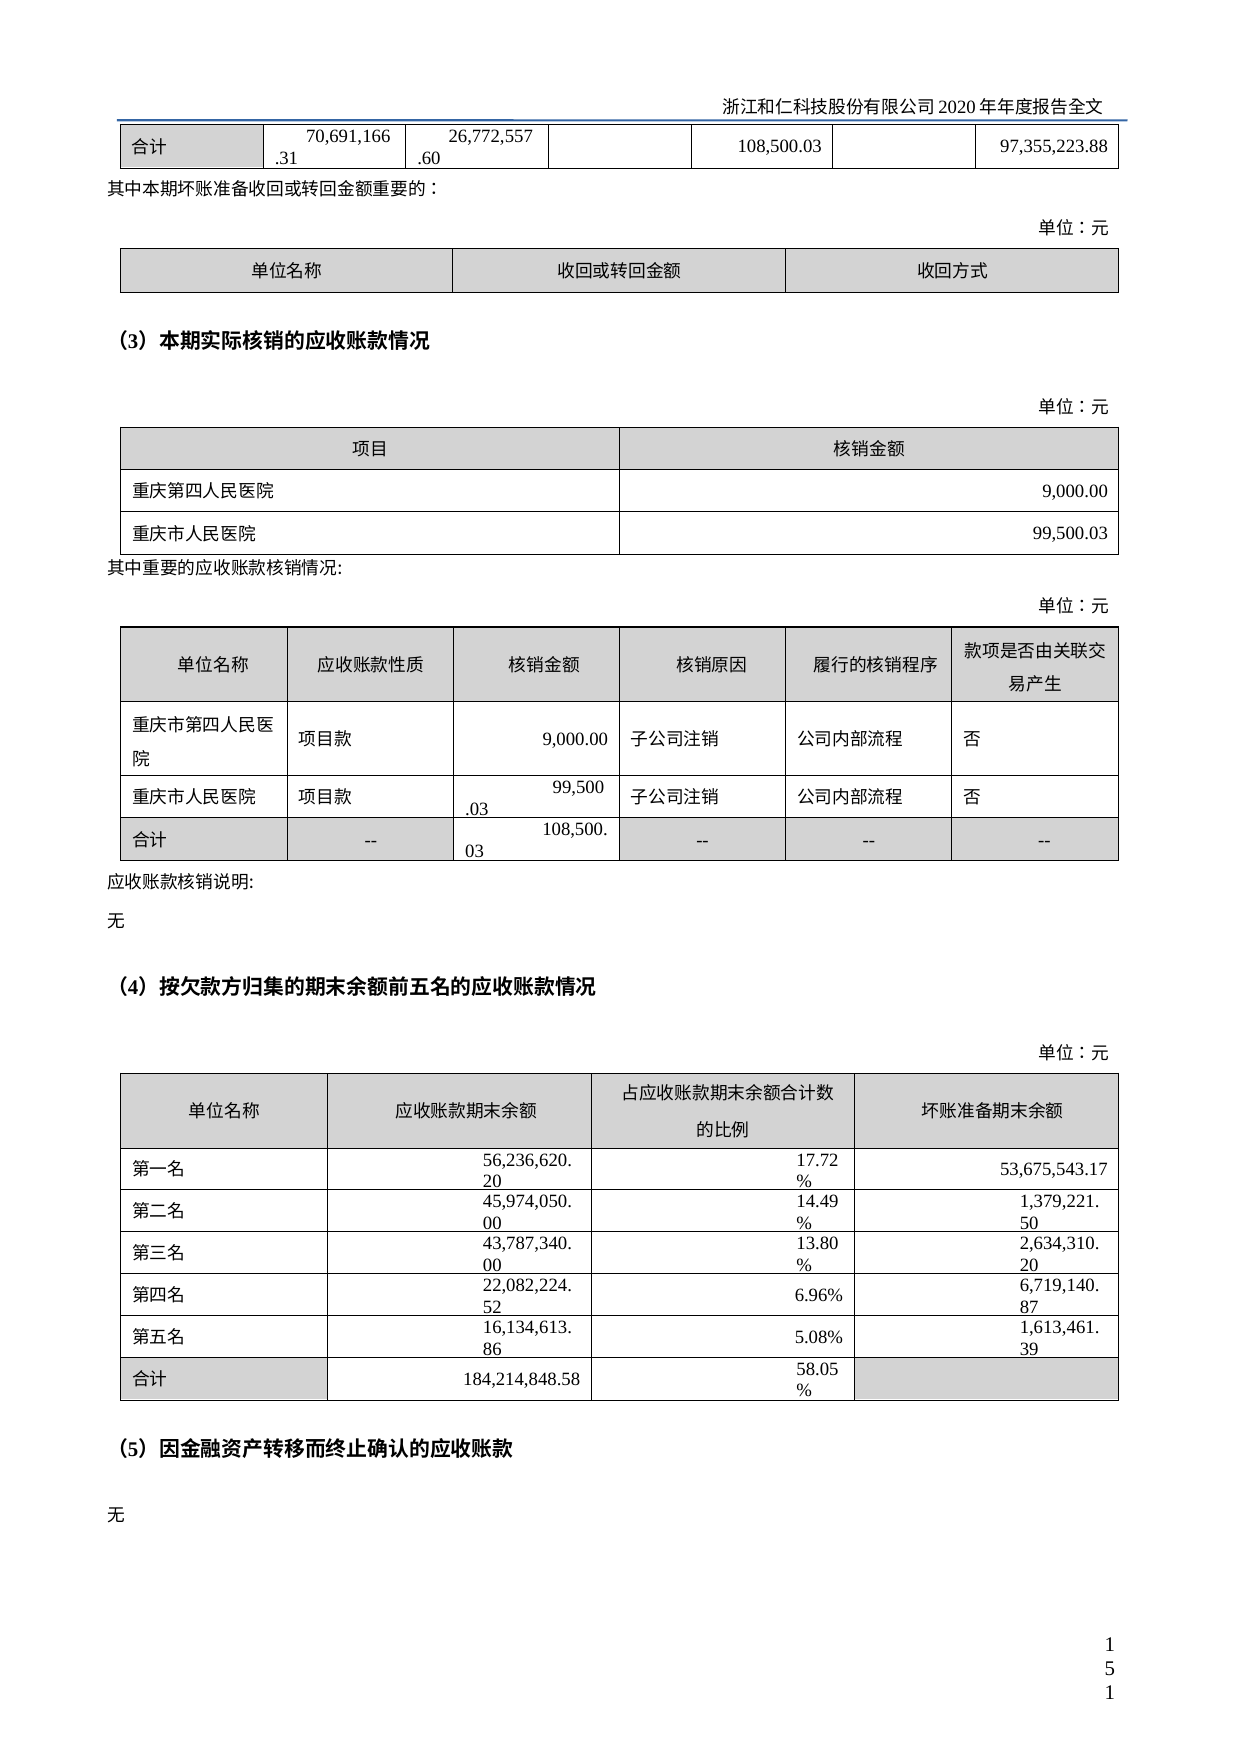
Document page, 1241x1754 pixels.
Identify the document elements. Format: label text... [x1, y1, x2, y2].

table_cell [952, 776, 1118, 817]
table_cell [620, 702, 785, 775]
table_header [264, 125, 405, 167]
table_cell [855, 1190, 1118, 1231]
text 无 [107, 908, 1132, 933]
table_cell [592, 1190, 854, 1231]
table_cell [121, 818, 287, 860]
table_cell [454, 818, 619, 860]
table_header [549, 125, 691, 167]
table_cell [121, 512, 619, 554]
text 单位：元 [1038, 1040, 1132, 1064]
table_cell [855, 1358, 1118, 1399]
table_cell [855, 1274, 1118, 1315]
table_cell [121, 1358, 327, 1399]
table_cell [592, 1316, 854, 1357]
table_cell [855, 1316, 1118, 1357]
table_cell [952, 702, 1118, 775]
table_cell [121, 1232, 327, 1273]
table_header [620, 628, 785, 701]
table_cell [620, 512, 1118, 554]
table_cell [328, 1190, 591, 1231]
text 单位：元 [1038, 394, 1132, 418]
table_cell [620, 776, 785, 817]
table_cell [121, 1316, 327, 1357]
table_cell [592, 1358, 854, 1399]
text 无 [107, 1502, 1132, 1526]
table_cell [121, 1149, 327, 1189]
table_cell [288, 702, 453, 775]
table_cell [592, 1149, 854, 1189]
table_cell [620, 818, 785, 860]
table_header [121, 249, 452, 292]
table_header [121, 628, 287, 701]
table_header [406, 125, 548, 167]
text 单位：元 [1038, 594, 1132, 618]
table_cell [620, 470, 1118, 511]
text （4）按欠款方归集的期末余额前五名的应收账款情况 [107, 972, 1132, 1001]
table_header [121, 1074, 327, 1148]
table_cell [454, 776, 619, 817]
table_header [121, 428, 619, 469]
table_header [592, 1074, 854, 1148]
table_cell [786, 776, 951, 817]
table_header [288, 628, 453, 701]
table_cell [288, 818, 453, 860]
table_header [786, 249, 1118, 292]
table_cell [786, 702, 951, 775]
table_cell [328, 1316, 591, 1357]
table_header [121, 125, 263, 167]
text 单位：元 [1038, 216, 1132, 240]
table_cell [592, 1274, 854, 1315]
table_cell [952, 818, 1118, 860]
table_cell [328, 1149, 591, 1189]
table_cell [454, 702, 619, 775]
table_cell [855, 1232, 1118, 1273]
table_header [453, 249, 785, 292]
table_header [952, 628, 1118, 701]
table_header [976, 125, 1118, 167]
text （3）本期实际核销的应收账款情况 [107, 326, 1132, 354]
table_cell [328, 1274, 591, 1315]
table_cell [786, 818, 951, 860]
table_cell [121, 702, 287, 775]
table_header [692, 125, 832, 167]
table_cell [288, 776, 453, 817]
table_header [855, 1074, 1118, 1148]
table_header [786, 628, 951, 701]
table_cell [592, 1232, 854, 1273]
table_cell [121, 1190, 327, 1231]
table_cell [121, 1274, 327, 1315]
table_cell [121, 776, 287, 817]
text 其中重要的应收账款核销情况: [107, 555, 1132, 579]
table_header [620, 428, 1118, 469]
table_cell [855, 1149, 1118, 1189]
text （5）因金融资产转移而终止确认的应收账款 [107, 1434, 1132, 1462]
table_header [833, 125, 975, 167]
text 应收账款核销说明: [107, 870, 1132, 894]
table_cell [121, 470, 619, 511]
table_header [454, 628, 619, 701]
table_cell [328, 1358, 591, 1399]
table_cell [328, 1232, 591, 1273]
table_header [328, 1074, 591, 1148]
text 其中本期坏账准备收回或转回金额重要的： [107, 177, 1132, 201]
